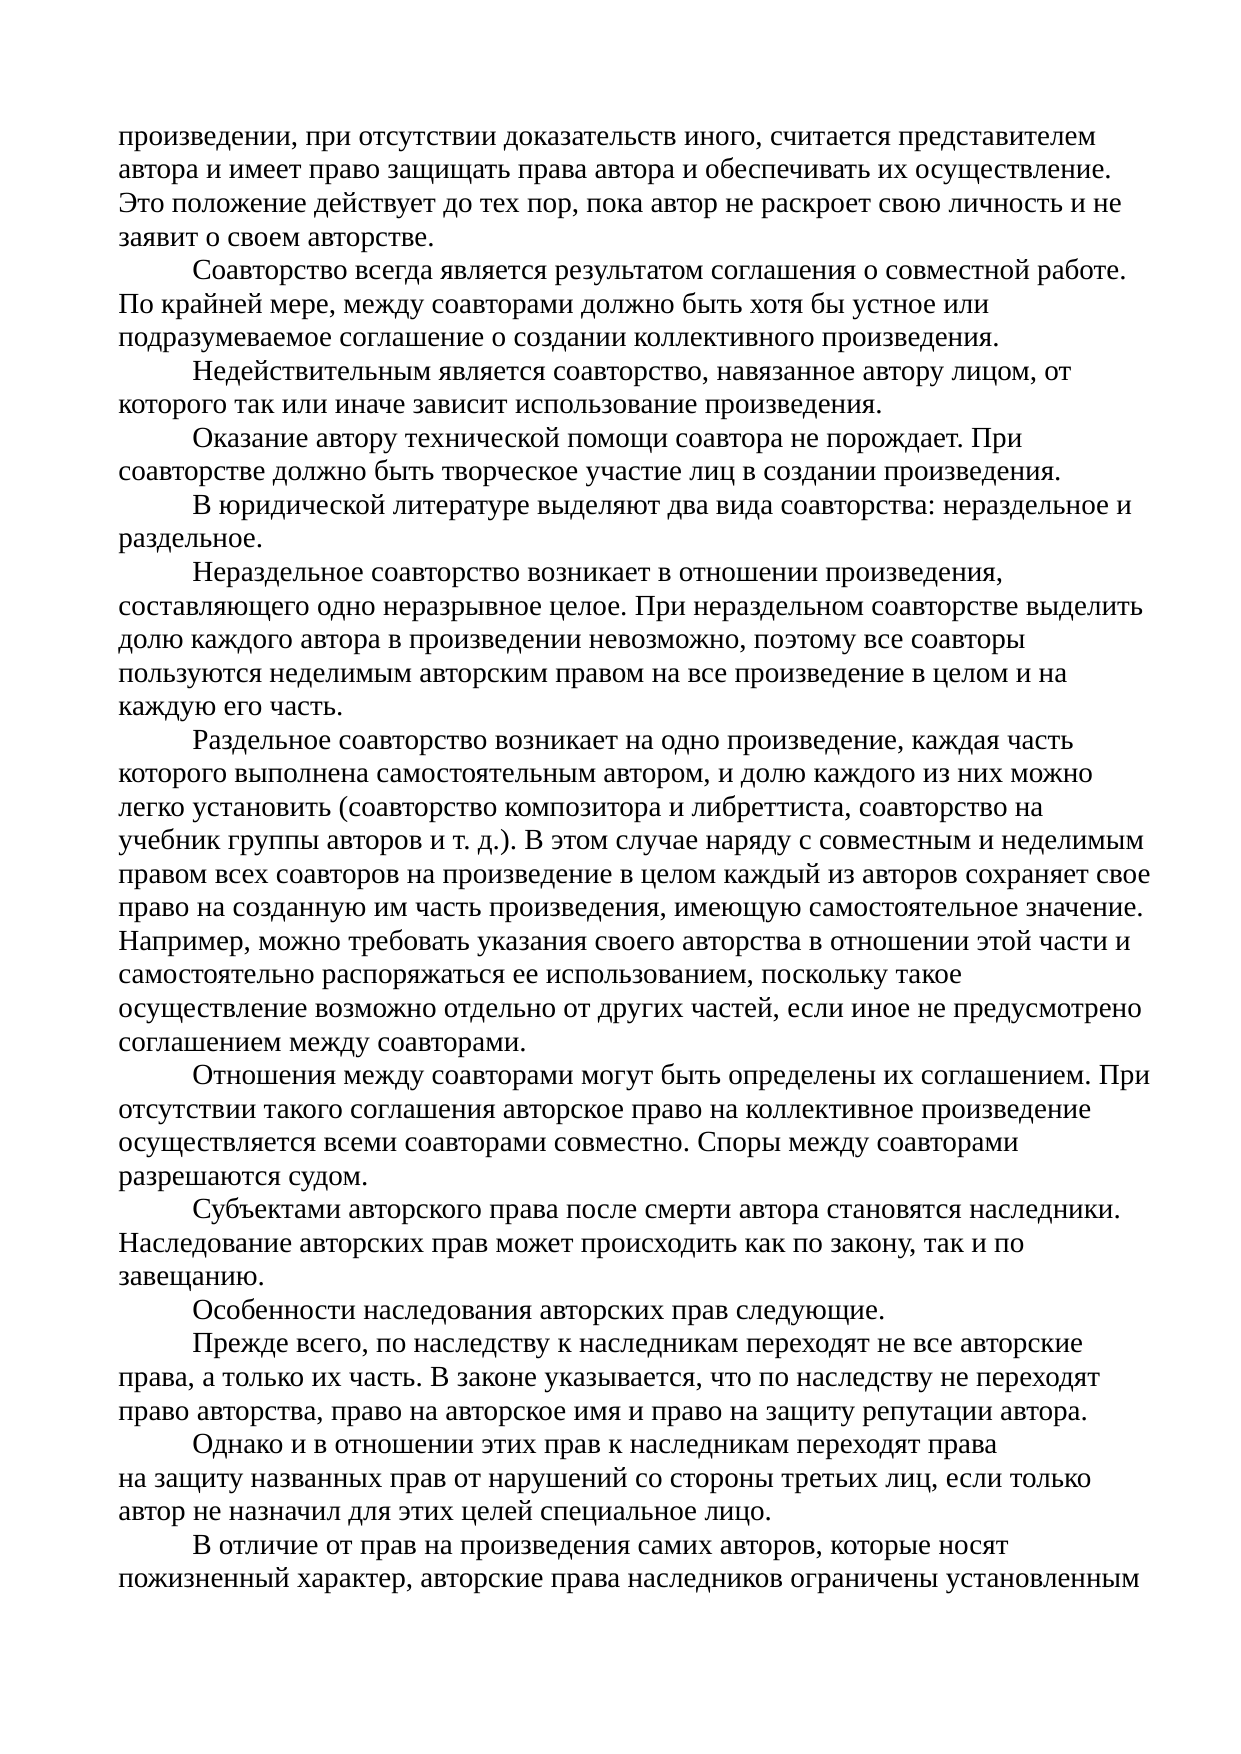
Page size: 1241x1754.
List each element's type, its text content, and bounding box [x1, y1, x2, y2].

text Однако и в отношении этих прав к наследникам переходят права на защиту названных прав от нарушений со стороны третьих лиц, если только автор не назначил для этих целей специальное лицо. [118, 1426, 1152, 1527]
text Субъектами авторского права после смерти автора становятся наследники. Наследование авторских прав может происходить как по закону, так и по завещанию. [118, 1191, 1152, 1292]
text Нераздельное соавторство возникает в отношении произведения, составляющего одно неразрывное целое. При нераздельном соавторстве выделить долю каждого автора в произведении невозможно, поэтому все соавторы пользуются неделимым авторским правом на все произведение в целом и на каждую его часть. [118, 554, 1152, 722]
text Отношения между соавторами могут быть определены их соглашением. При отсутствии такого соглашения авторское право на коллективное произведение осуществляется всеми соавторами совместно. Споры между соавторами разрешаются судом. [118, 1057, 1152, 1191]
text Недействительным является соавторство, навязанное автору лицом, от которого так или иначе зависит использование произведения. [118, 353, 1152, 420]
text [118, 118, 1152, 252]
text Прежде всего, по наследству к наследникам переходят не все авторские права, а только их часть. В законе указывается, что по наследству не переходят право авторства, право на авторское имя и право на защиту репутации автора. [118, 1326, 1152, 1426]
text Оказание автору технической помощи соавтора не порождает. При соавторстве должно быть творческое участие лиц в создании произведения. [118, 420, 1152, 487]
text В юридической литературе выделяют два вида соавторства: нераздельное и раздельное. [118, 487, 1152, 554]
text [118, 1527, 1152, 1594]
text Особенности наследования авторских прав следующие. [118, 1292, 1152, 1326]
text Соавторство всегда является результатом соглашения о совместной работе. По крайней мере, между соавторами должно быть хотя бы устное или подразумеваемое соглашение о создании коллективного произведения. [118, 252, 1152, 353]
text Раздельное соавторство возникает на одно произведение, каждая часть которого выполнена самостоятельным автором, и долю каждого из них можно легко установить (соавторство композитора и либреттиста, соавторство на учебник группы авторов и т. д.). В этом случае наряду с совместным и неделимым правом всех соавторов на произведение в целом каждый из авторов сохраняет свое право на созданную им часть произведения, имеющую самостоятельное значение. Например, можно требовать указания своего авторства в отношении этой части и самостоятельно распоряжаться ее использованием, поскольку такое осуществление возможно отдельно от других частей, если иное не предусмотрено соглашением между соавторами. [118, 722, 1152, 1057]
